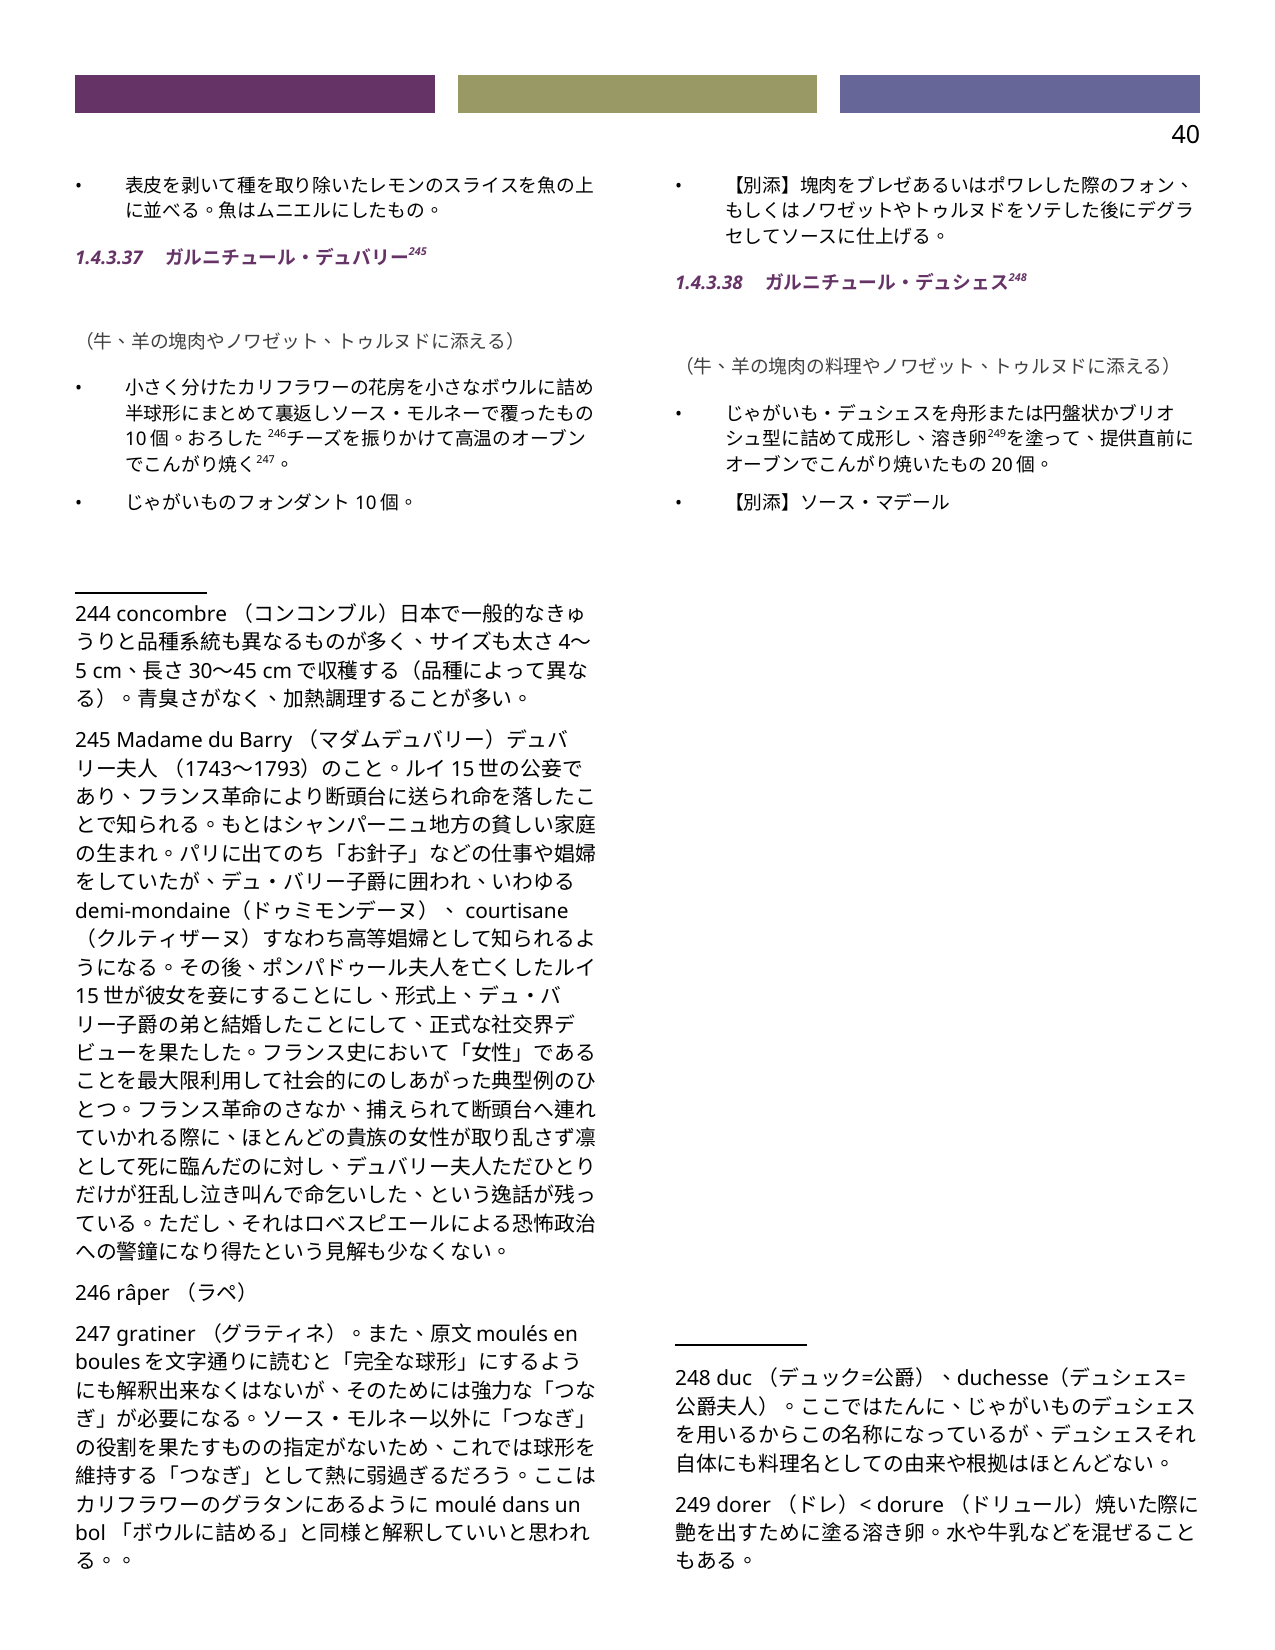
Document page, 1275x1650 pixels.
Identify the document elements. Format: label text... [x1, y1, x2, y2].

list じゃがいものフォンダント 10個。 [75, 489, 600, 515]
text （牛、羊の塊肉やノワゼット、トゥルヌドに添える） [75, 328, 600, 354]
subtitle ガルニチュール・デュバリー [75, 244, 600, 269]
subtitle ガルニチュール・デュシェス [675, 269, 1200, 295]
list 【別添】塊肉をブレゼあるいはポワレした際のフォン、もしくはノワゼットやトゥルヌドをソテした後にデグラセしてソースに仕上げる。 [675, 172, 1200, 249]
list じゃがいも・デュシェスを舟形または円盤状かブリオシュ型に詰めて成形し、溶き卵を塗って、提供直前にオーブンでこんがり焼いたもの20個。 [675, 400, 1200, 477]
list 表皮を剥いて種を取り除いたレモンのスライスを魚の上に並べる。魚はムニエルにしたもの。 [75, 172, 600, 223]
list 【別添】ソース・マデール [675, 489, 1200, 515]
list 小さく分けたカリフラワーの花房を小さなボウルに詰め半球形にまとめて裏返しソース・モルネーで覆ったもの10個。おろした チーズを振りかけて高温のオーブンでこんがり焼く。 [75, 375, 600, 477]
text （牛、羊の塊肉の料理やノワゼット、トゥルヌドに添える） [675, 354, 1200, 379]
